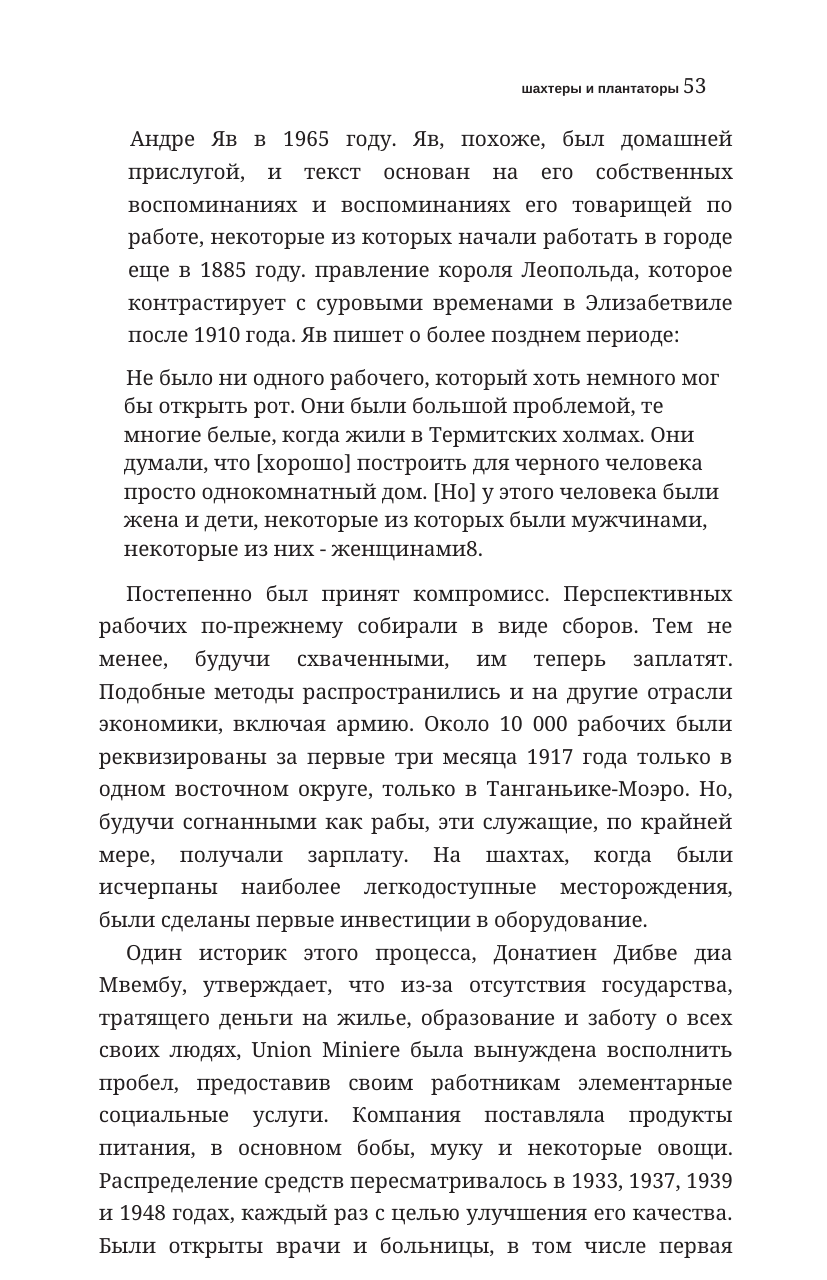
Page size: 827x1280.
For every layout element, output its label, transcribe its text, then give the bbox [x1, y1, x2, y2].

text шахтеры и плантаторы 53 [521, 72, 706, 100]
text Один историк этого процесса, Донатиен Дибве диа Мвембу, утверждает, что из-за отсутствия государства, тратящего деньги на жилье, образование и заботу о всех своих людях, Union Miniere была вынуждена восполнить пробел, предоставив своим работникам элементарные социальные услуги. Компания поставляла продукты питания, в основном бобы, муку и некоторые овощи. Распределение средств пересматривалось в 1933, 1937, 1939 и 1948 годах, каждый раз с целью улучшения его качества. Были открыты врачи и больницы, в том числе первая дородовая клиника в 1925 году. Были построены рабочие лагеря с высокими стандартами гигиены. В каждом лагере был начальник, или Чанга-Чанга, которому было поручено поддерживать порядок. Как вспоминает Биньянги Калунга, идеи, представляющие общий интерес, в определенной степени прижились среди рабочих: [99, 938, 733, 1264]
text Не было ни одного рабочего, который хоть немного мог бы открыть рот. Они были большой проблемой, те многие белые, когда жили в Термитских холмах. Они думали, что [хорошо] построить для черного человека просто однокомнатный дом. [Но] у этого человека были жена и дети, некоторые из которых были мужчинами, некоторые из них - женщинами8. [124, 363, 733, 562]
text Постепенно был принят компромисс. Перспективных рабочих по-прежнему собирали в виде сборов. Тем не менее, будучи схваченными, им теперь заплатят. Подобные методы распространились и на другие отрасли экономики, включая армию. Около 10 000 рабочих были реквизированы за первые три месяца 1917 года только в одном восточном округе, только в Танганьике-Моэро. Но, будучи согнанными как рабы, эти служащие, по крайней мере, получали зарплату. На шахтах, когда были исчерпаны наиболее легкодоступные месторождения, были сделаны первые инвестиции в оборудование. [99, 579, 733, 933]
text Андре Яв в 1965 году. Яв, похоже, был домашней прислугой, и текст основан на его собственных воспоминаниях и воспоминаниях его товарищей по работе, некоторые из которых начали работать в городе еще в 1885 году. правление короля Леопольда, которое контрастирует с суровыми временами в Элизабетвиле после 1910 года. Яв пишет о более позднем периоде: [128, 124, 733, 349]
